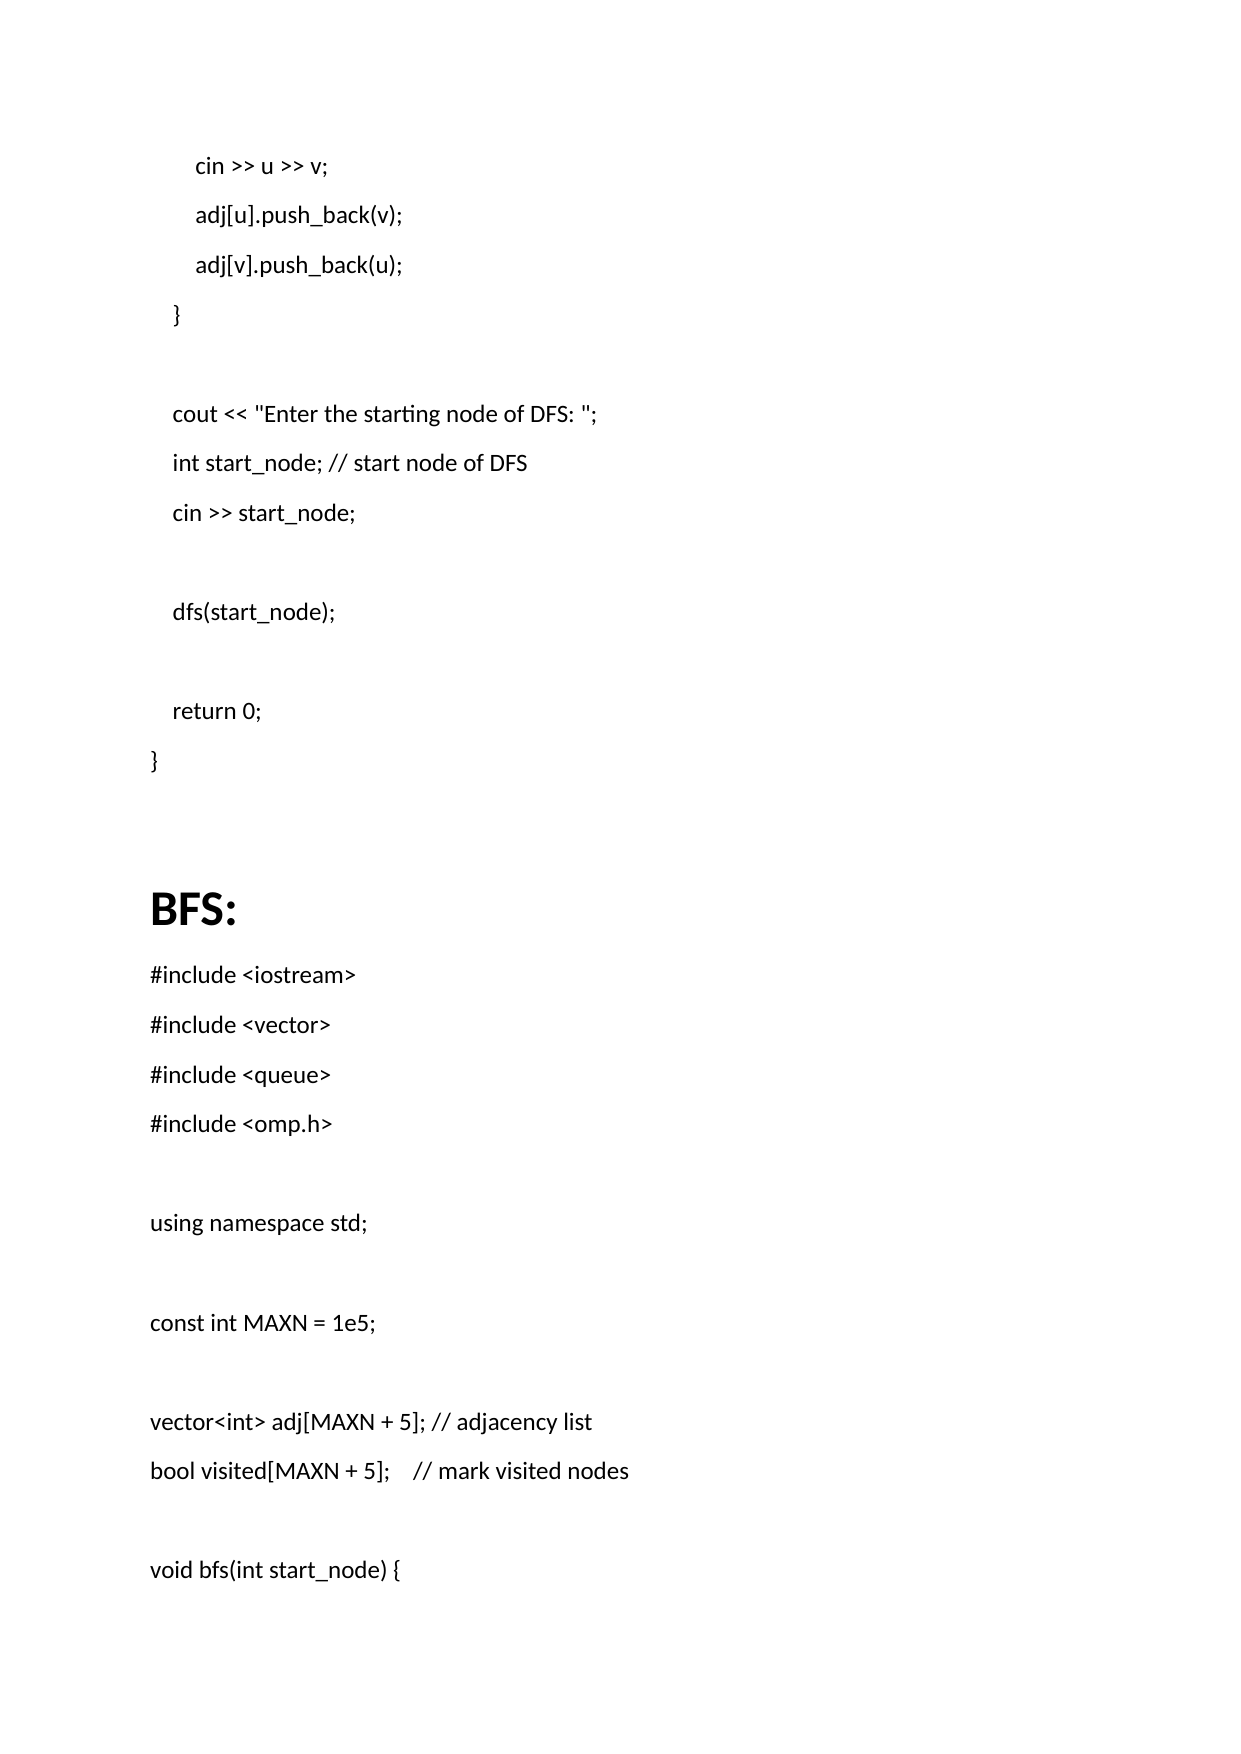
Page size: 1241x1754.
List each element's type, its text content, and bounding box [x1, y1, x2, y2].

text cin >> start_node; [150, 497, 1090, 528]
text BFS: [150, 877, 1090, 938]
text int start_node; // start node of DFS [150, 447, 1090, 478]
text const int MAXN = 1e5; [150, 1307, 1090, 1337]
text return 0; [150, 695, 1090, 726]
text vector<int> adj[MAXN + 5]; // adjacency list [150, 1406, 1090, 1436]
text cout << "Enter the starting node of DFS: "; [150, 398, 1090, 428]
text adj[u].push_back(v); [150, 199, 1090, 230]
text void bfs(int start_node) { [150, 1554, 1090, 1585]
text #include <queue> [150, 1059, 1090, 1089]
text using namespace std; [150, 1207, 1090, 1238]
text } [150, 745, 1090, 776]
text } [150, 299, 1090, 329]
text dfs(start_node); [150, 596, 1090, 627]
text #include <omp.h> [150, 1108, 1090, 1139]
text #include <vector> [150, 1009, 1090, 1040]
text cin >> u >> v; [150, 150, 1090, 181]
text bool visited[MAXN + 5]; // mark visited nodes [150, 1455, 1090, 1486]
text adj[v].push_back(u); [150, 249, 1090, 280]
text #include <iostream> [150, 959, 1090, 990]
